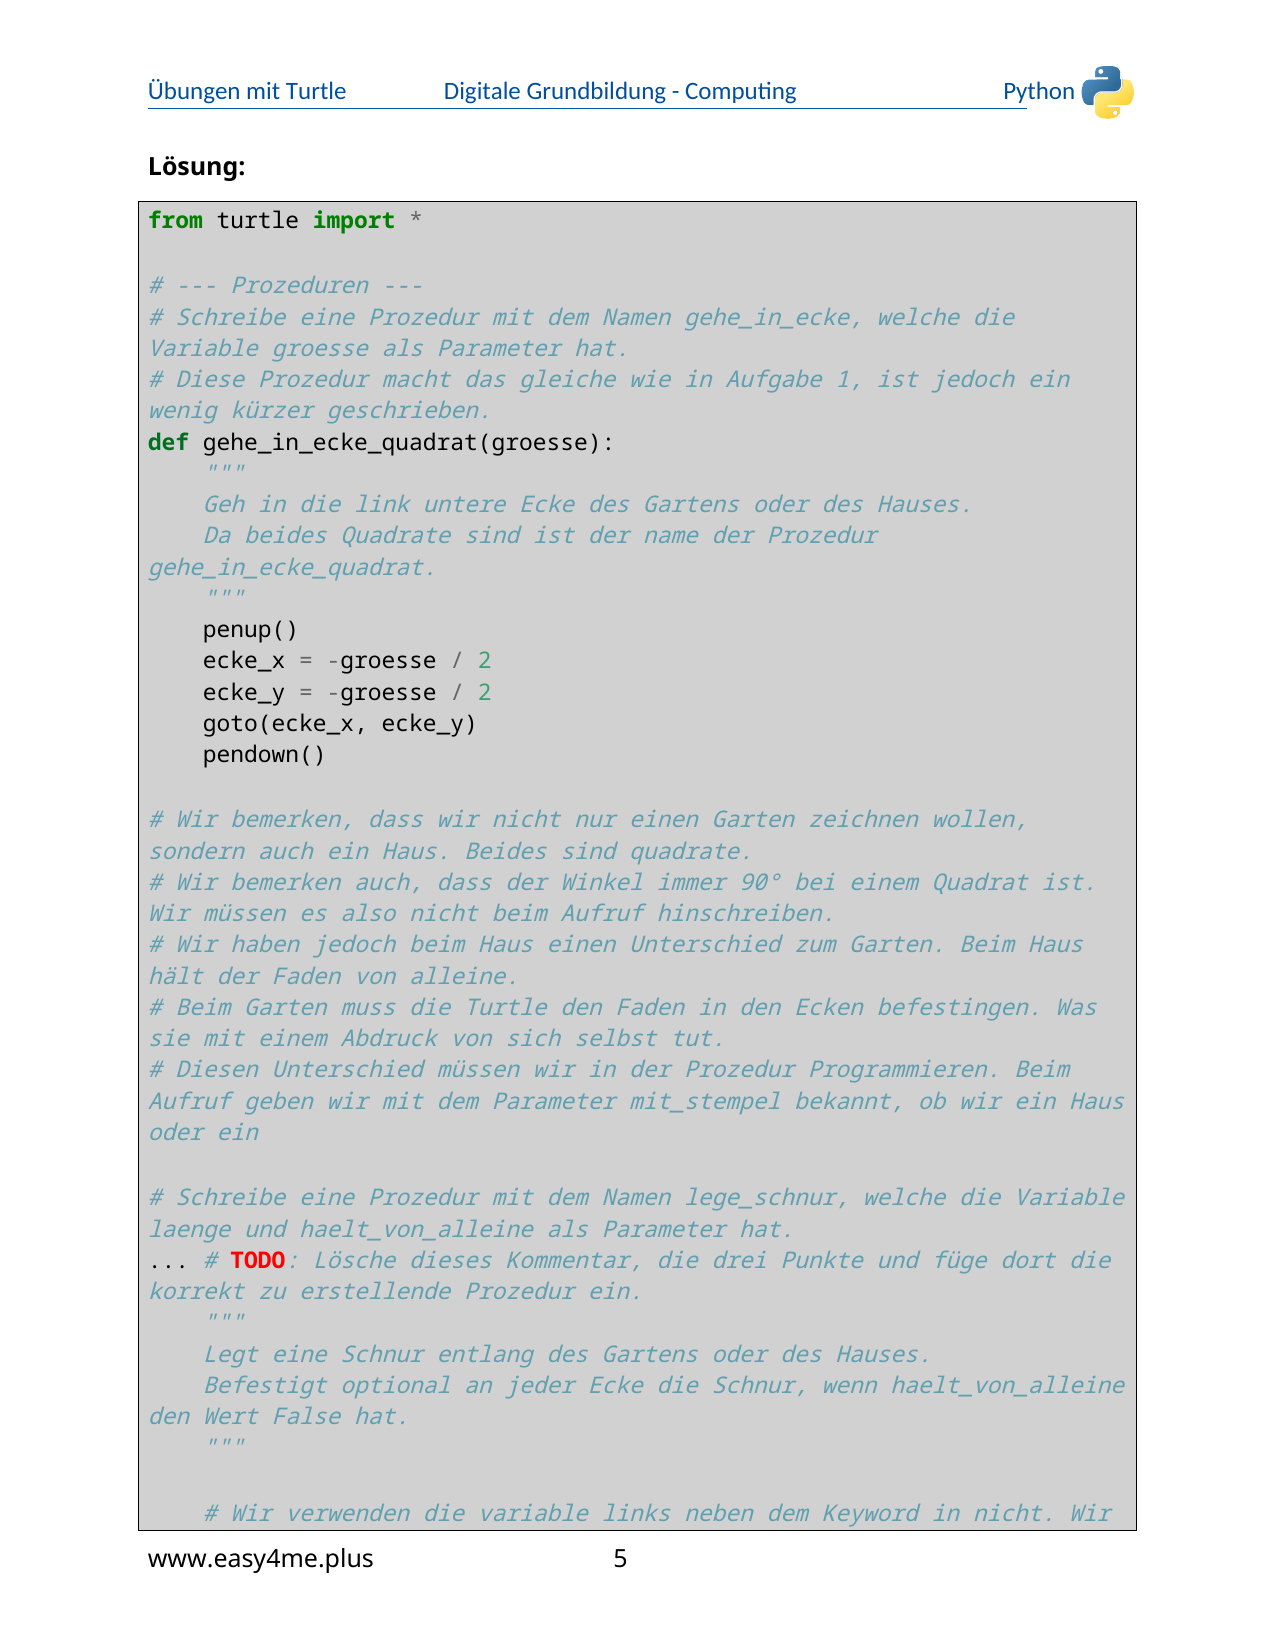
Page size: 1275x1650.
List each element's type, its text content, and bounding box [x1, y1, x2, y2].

text Lösung: [148, 148, 1127, 182]
picture [1081, 65, 1134, 119]
